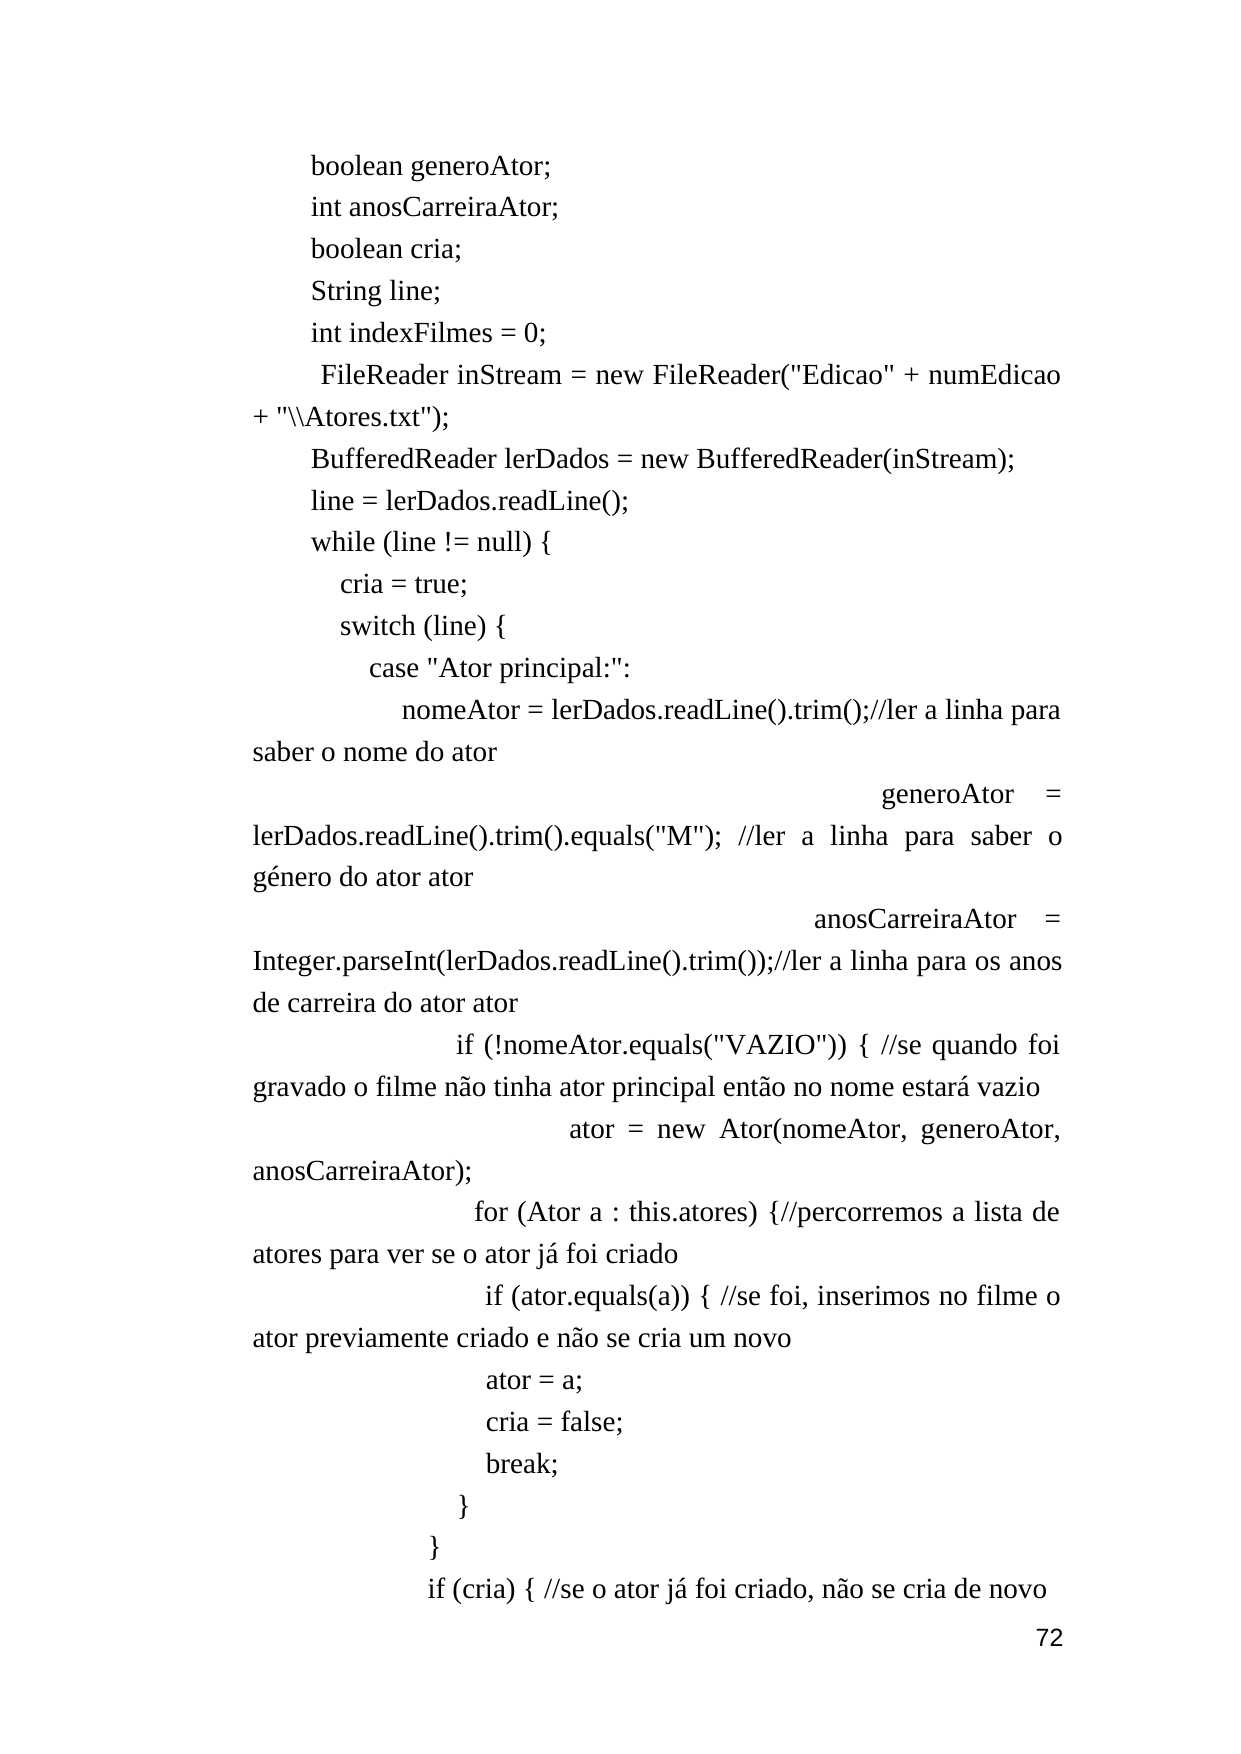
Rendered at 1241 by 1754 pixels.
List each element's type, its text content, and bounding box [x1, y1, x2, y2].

text BufferedReader lerDados = new BufferedReader(inStream); [252, 441, 1063, 474]
text int indexFilmes = 0; [252, 315, 1063, 349]
text } [252, 1488, 1063, 1521]
text int anosCarreiraAtor; [252, 189, 1063, 223]
text cria = true; [252, 566, 1063, 600]
text boolean cria; [252, 231, 1063, 265]
text if (cria) { //se o ator já foi criado, não se cria de novo [252, 1571, 1063, 1605]
text nomeAtor = lerDados.readLine().trim();//ler a linha para saber o nome do ator [252, 692, 1063, 767]
text FileReader inStream = new FileReader("Edicao" + numEdicao + "\\Atores.txt"); [252, 357, 1063, 432]
text String line; [252, 273, 1063, 307]
text anosCarreiraAtor = Integer.parseInt(lerDados.readLine().trim());//ler a linha para os anos de carreira do ator ator [252, 901, 1063, 1019]
text cria = false; [252, 1404, 1063, 1437]
text generoAtor = lerDados.readLine().trim().equals("M"); //ler a linha para saber o género do ator ator [252, 776, 1063, 893]
text boolean generoAtor; [252, 148, 1063, 181]
text if (!nomeAtor.equals("VAZIO")) { //se quando foi gravado o filme não tinha ator principal então no nome estará vazio [252, 1027, 1063, 1102]
text break; [252, 1446, 1063, 1479]
text switch (line) { [252, 608, 1063, 642]
text line = lerDados.readLine(); [252, 483, 1063, 516]
text ator = new Ator(nomeAtor, generoAtor, anosCarreiraAtor); [252, 1111, 1063, 1186]
text ator = a; [252, 1362, 1063, 1396]
text for (Ator a : this.atores) {//percorremos a lista de atores para ver se o ator já foi criado [252, 1194, 1063, 1270]
text if (ator.equals(a)) { //se foi, inserimos no filme o ator previamente criado e não se cria um novo [252, 1278, 1063, 1354]
text case "Ator principal:": [252, 650, 1063, 684]
text while (line != null) { [252, 524, 1063, 558]
text } [252, 1529, 1063, 1563]
